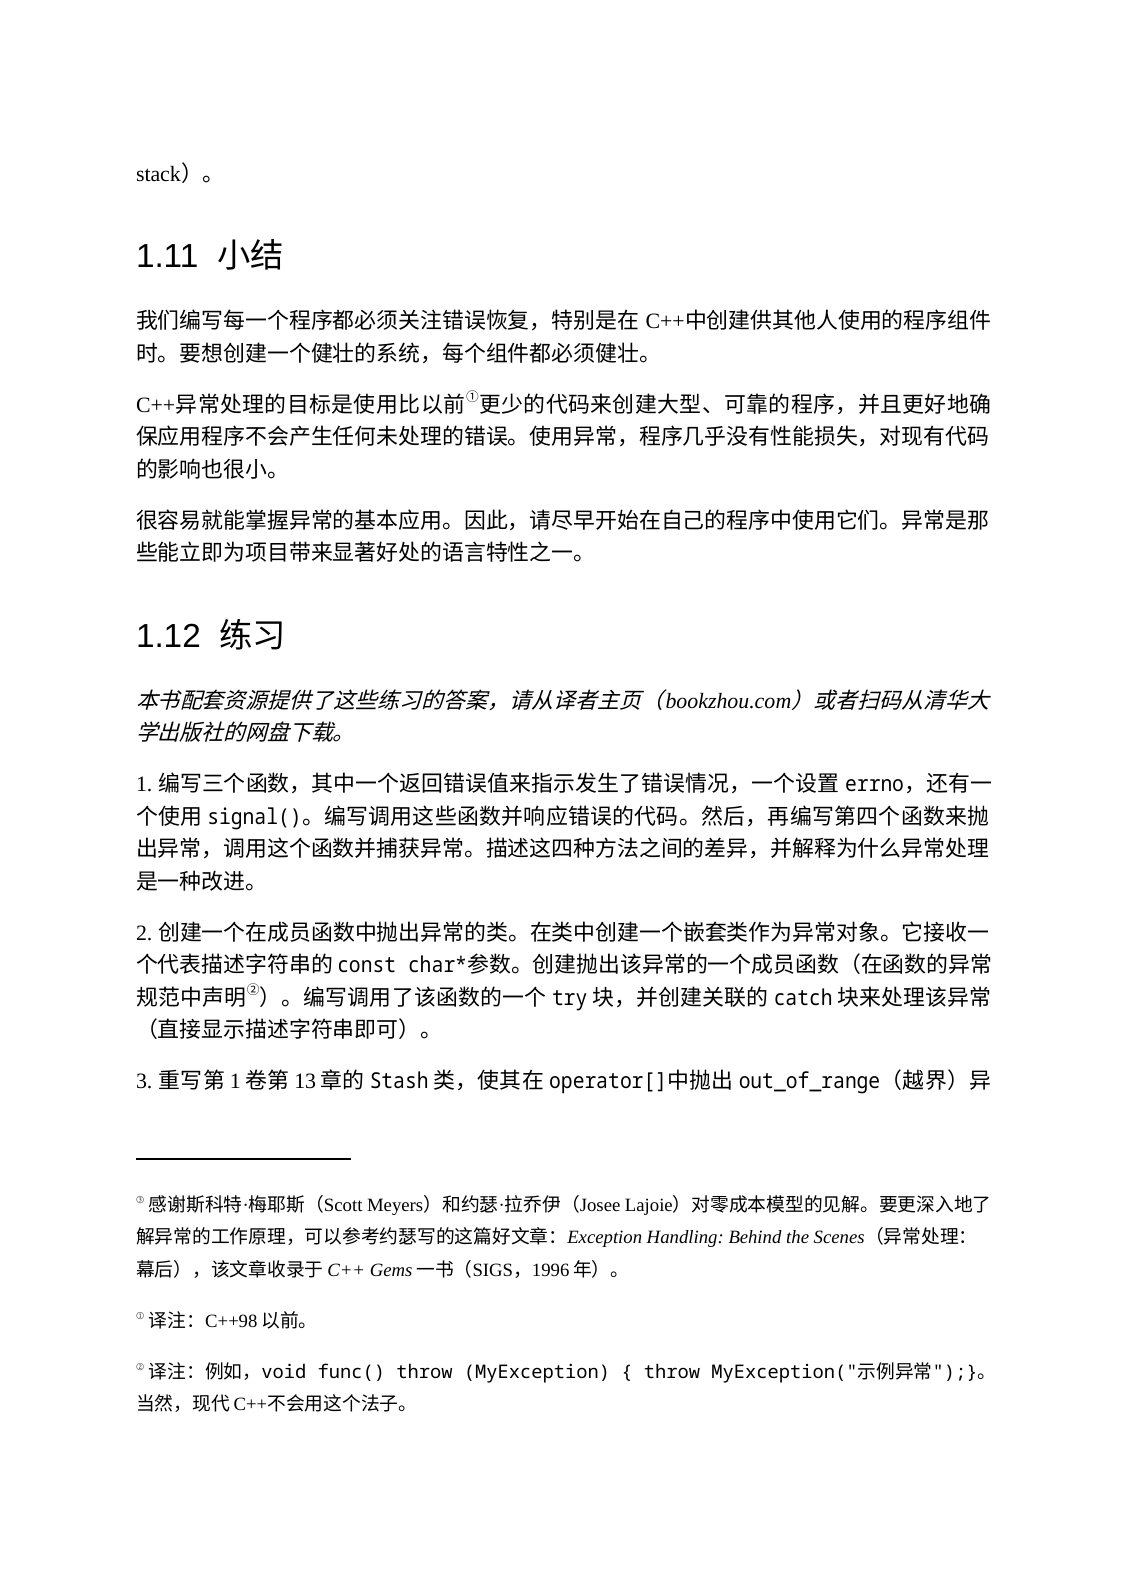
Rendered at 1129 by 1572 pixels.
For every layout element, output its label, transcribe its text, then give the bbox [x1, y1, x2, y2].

text 本书配套资源提供了这些练习的答案，请从译者主页（bookzhou.com）或者扫码从清华大学出版社的网盘下载。 [136, 682, 992, 747]
text 1. 编写三个函数，其中一个返回错误值来指示发生了错误情况，一个设置errno，还有一个使用signal()。编写调用这些函数并响应错误的代码。然后，再编写第四个函数来抛出异常，调用这个函数并捕获异常。描述这四种方法之间的差异，并解释为什么异常处理是一种改进。 [136, 765, 992, 895]
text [136, 155, 992, 187]
subtitle 1.11 小结 [136, 229, 992, 277]
text 很容易就能掌握异常的基本应用。因此，请尽早开始在自己的程序中使用它们。异常是那些能立即为项目带来显著好处的语言特性之一。 [136, 502, 992, 567]
text 2. 创建一个在成员函数中抛出异常的类。在类中创建一个嵌套类作为异常对象。它接收一个代表描述字符串的const char*参数。创建抛出该异常的一个成员函数（在函数的异常规范中声明）。编写调用了该函数的一个try块，并创建关联的catch块来处理该异常（直接显示描述字符串即可）。 [136, 914, 992, 1044]
subtitle 1.12 练习 [136, 609, 992, 657]
text 我们编写每一个程序都必须关注错误恢复，特别是在C++中创建供其他人使用的程序组件时。要想创建一个健壮的系统，每个组件都必须健壮。 [136, 302, 992, 367]
text C++异常处理的目标是使用比以前更少的代码来创建大型、可靠的程序，并且更好地确保应用程序不会产生任何未处理的错误。使用异常，程序几乎没有性能损失，对现有代码的影响也很小。 [136, 386, 992, 483]
text 3. 重写第1卷第13章的Stash类，使其在operator[]中抛出out_of_range（越界）异常。 [136, 1062, 992, 1095]
